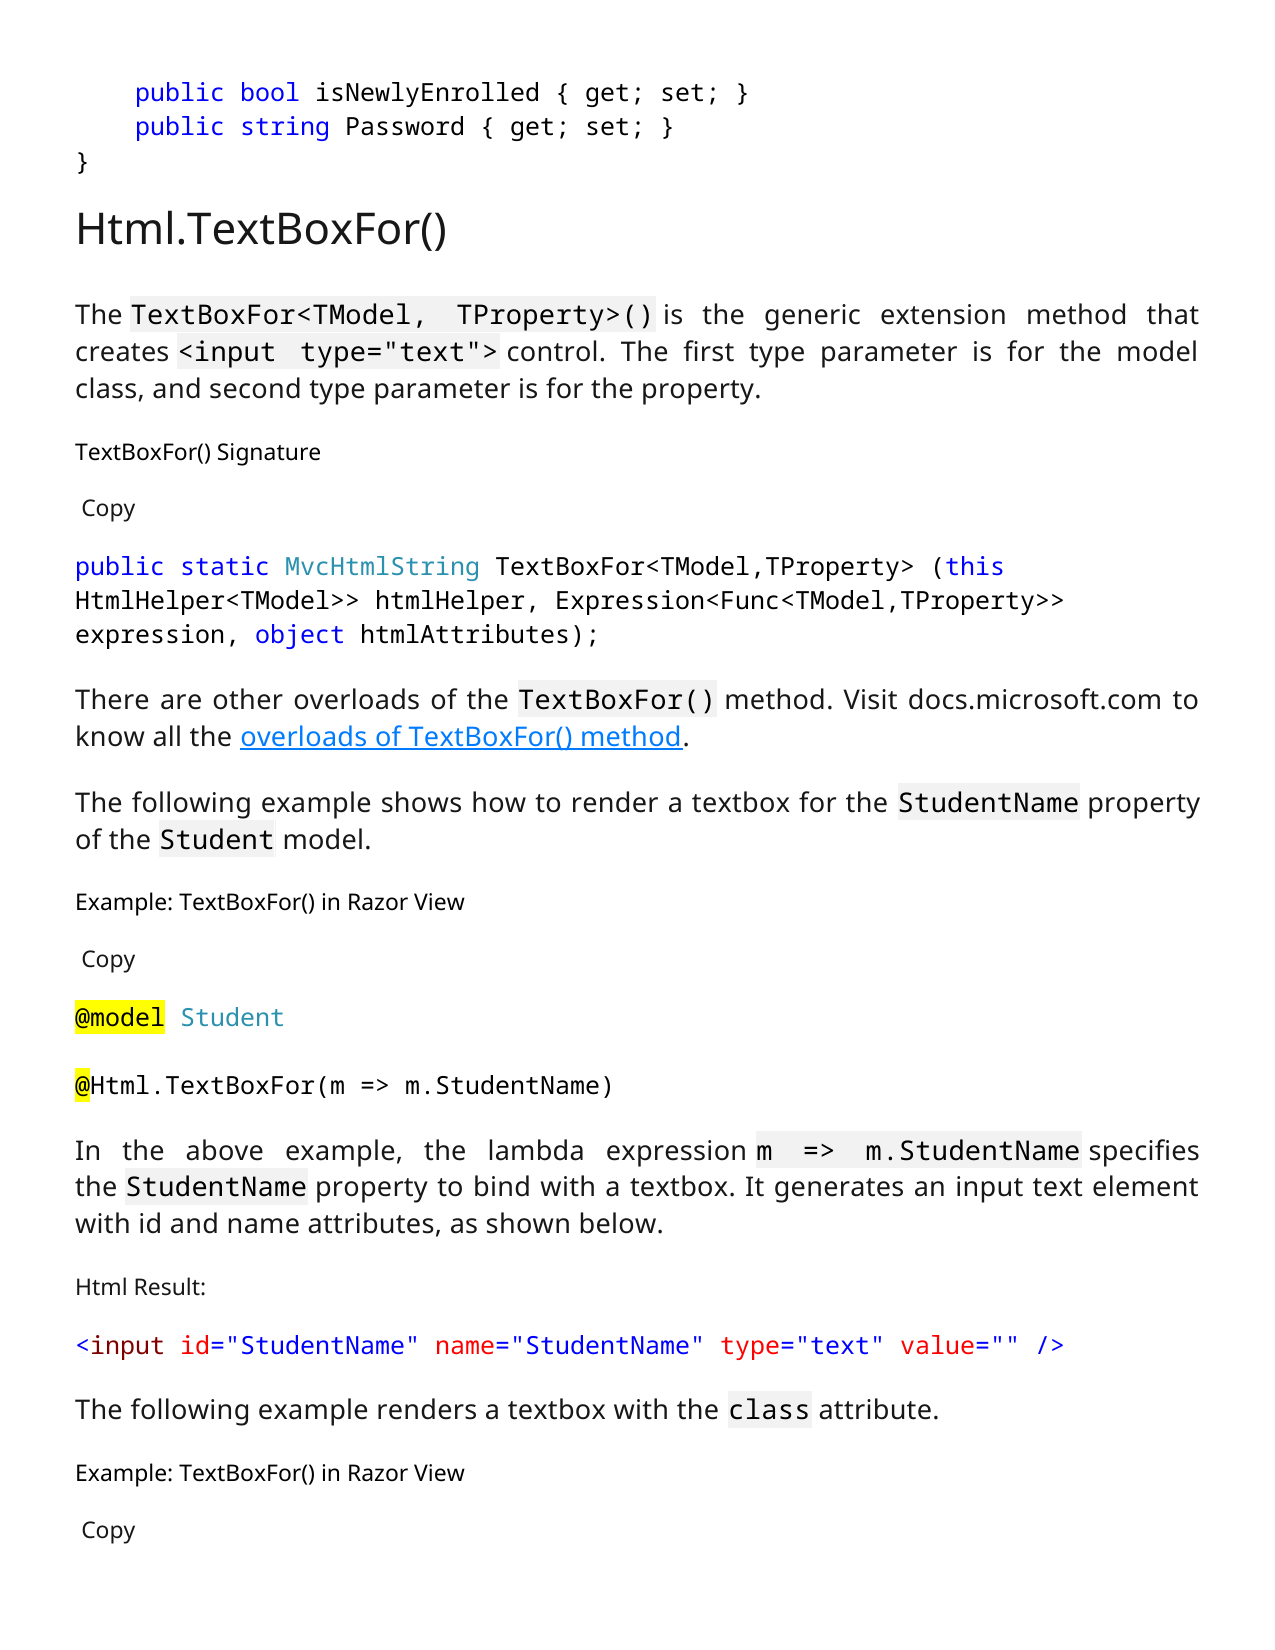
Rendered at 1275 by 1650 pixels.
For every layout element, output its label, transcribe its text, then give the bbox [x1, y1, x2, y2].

text Example: TextBoxFor() in Razor View [75, 886, 1200, 917]
text In the above example, the lambda expression m => m.StudentName specifies the StudentName property to bind with a textbox. It generates an input text element with id and name attributes, as shown below. [75, 1131, 1200, 1242]
text public string Password { get; set; } [75, 109, 1200, 143]
text The following example shows how to render a textbox for the StudentName property of the Student model. [75, 783, 1200, 857]
text @Html.TextBoxFor(m => m.StudentName) [90, 1068, 1200, 1102]
text Copy [75, 943, 1200, 974]
text @model Student [165, 1000, 1200, 1034]
text } [75, 143, 1200, 177]
text There are other overloads of the TextBoxFor() method. Visit docs.microsoft.com to know all the overloads of TextBoxFor() method. [75, 680, 1200, 754]
text Html Result: [75, 1271, 1200, 1302]
text Copy [75, 1514, 1200, 1545]
text public bool isNewlyEnrolled { get; set; } [75, 75, 1200, 109]
subtitle Html.TextBoxFor() [75, 198, 1200, 258]
text Copy [75, 492, 1200, 523]
text Example: TextBoxFor() in Razor View [75, 1457, 1200, 1488]
text TextBoxFor() Signature [75, 435, 1200, 467]
text public static MvcHtmlString TextBoxFor<TModel,TProperty> (this HtmlHelper<TModel>> htmlHelper, Expression<Func<TModel,TProperty>> expression, object htmlAttributes); [75, 549, 1200, 651]
text <input id="StudentName" name="StudentName" type="text" value="" /> [75, 1328, 1200, 1362]
text The TextBoxFor<TModel, TProperty>() is the generic extension method that creates <input type="text"> control. The first type parameter is for the model class, and second type parameter is for the property. [75, 296, 1200, 406]
text The following example renders a textbox with the class attribute. [75, 1391, 728, 1428]
text The following example renders a textbox with the class attribute. [812, 1391, 1200, 1428]
